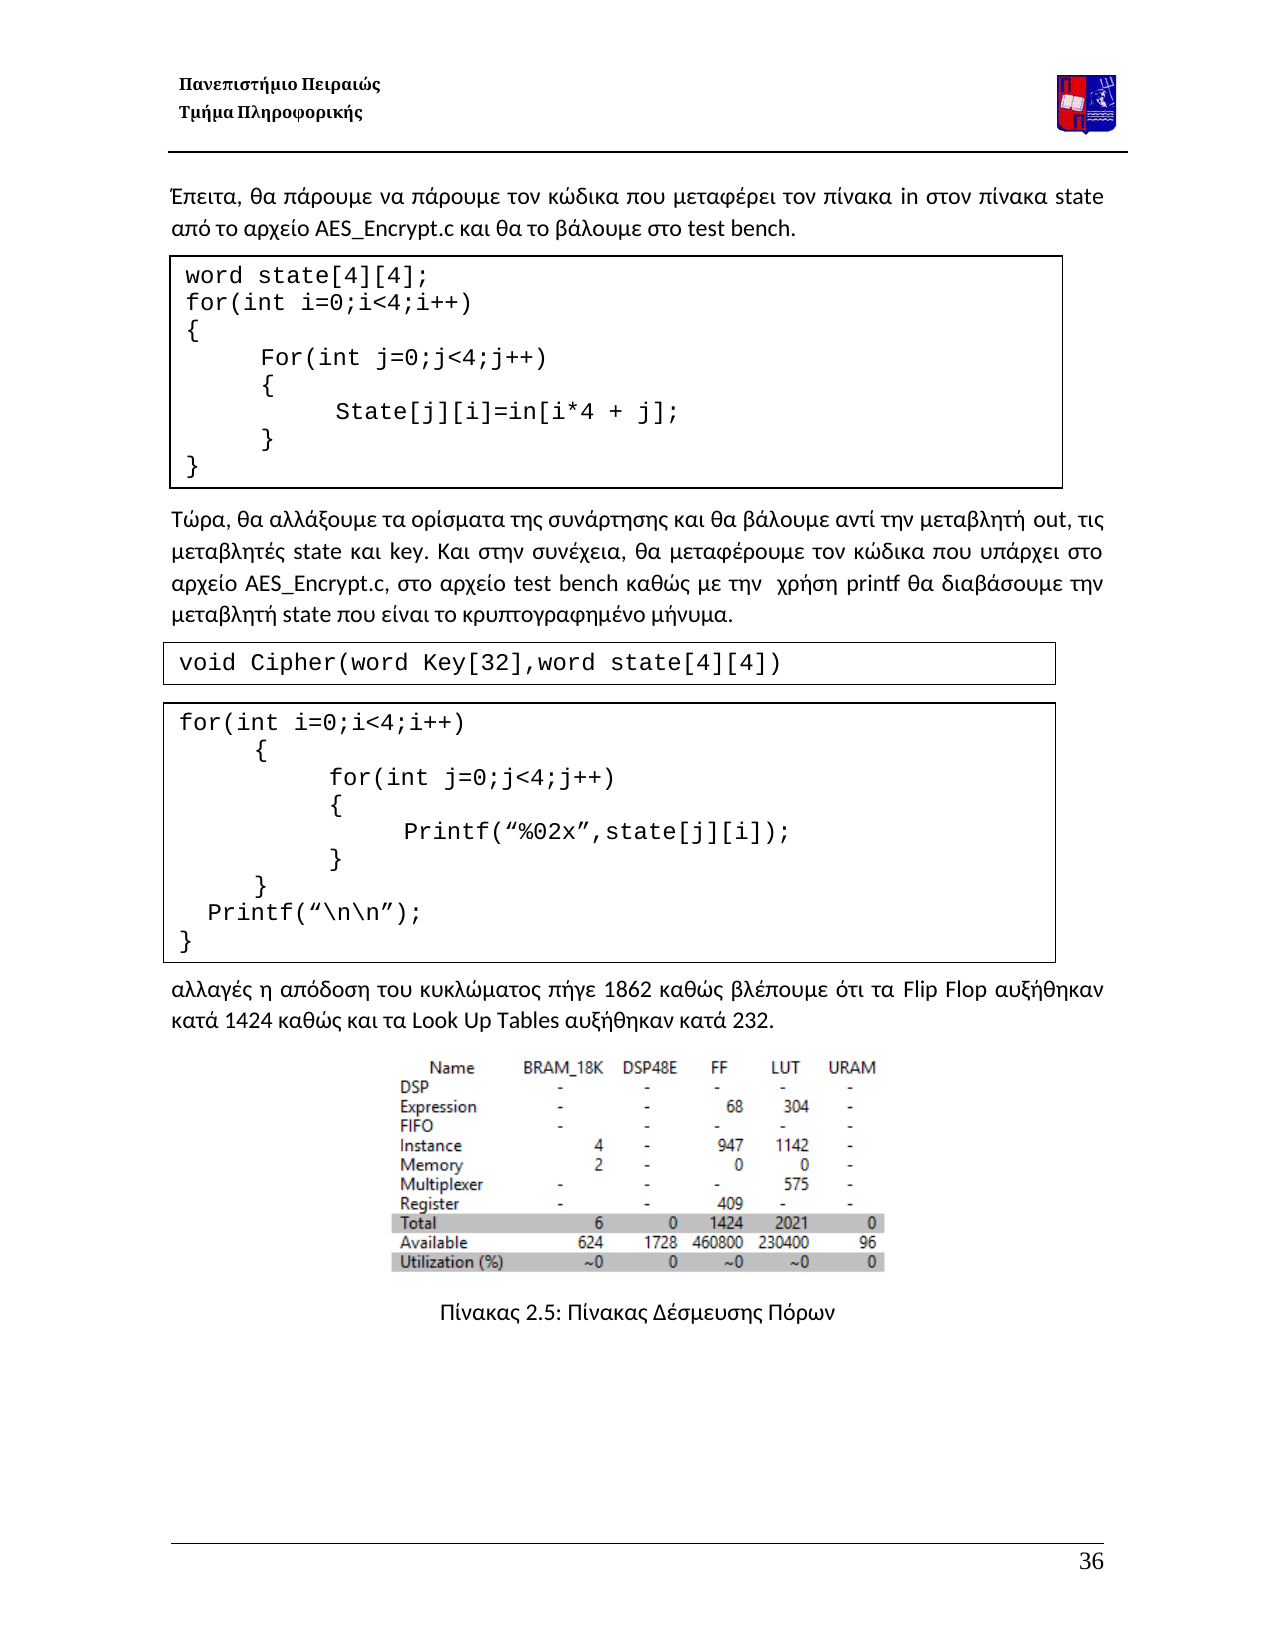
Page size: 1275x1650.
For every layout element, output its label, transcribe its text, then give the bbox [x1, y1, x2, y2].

picture [1057, 75, 1117, 135]
text Πίνακας 2.5: Πίνακας Δέσμευσης Πόρων [171, 1297, 1104, 1327]
text Έπειτα, θα πάρουμε να πάρουμε τον κώδικα που μεταφέρει τον πίνακα in στον πίνακα state από το αρχείο AES_Encrypt.c και θα το βάλουμε στο test bench. [171, 181, 1104, 242]
text Τώρα, θα αλλάξουμε τα ορίσματα της συνάρτησης και θα βάλουμε αντί την μεταβλητή out, τις μεταβλητές state και key. Και στην συνέχεια, θα μεταφέρουμε τον κώδικα που υπάρχει στο αρχείο AES_Encrypt.c, στο αρχείο test bench καθώς με την χρήση printf θα διαβάσουμε την μεταβλητή state που είναι το κρυπτογραφημένο μήνυμα. [171, 261, 1104, 628]
picture [389, 1053, 886, 1279]
text Στο τέλος, μετατρέπουμε τις μεταβλητές key και state σε τύπο word.Μετά από αυτές τις αλλαγές η απόδοση του κυκλώματος πήγε 1862 καθώς βλέπουμε ότι τα Flip Flop αυξήθηκαν κατά 1424 καθώς και τα Look Up Tables αυξήθηκαν κατά 232. [171, 647, 1104, 1034]
